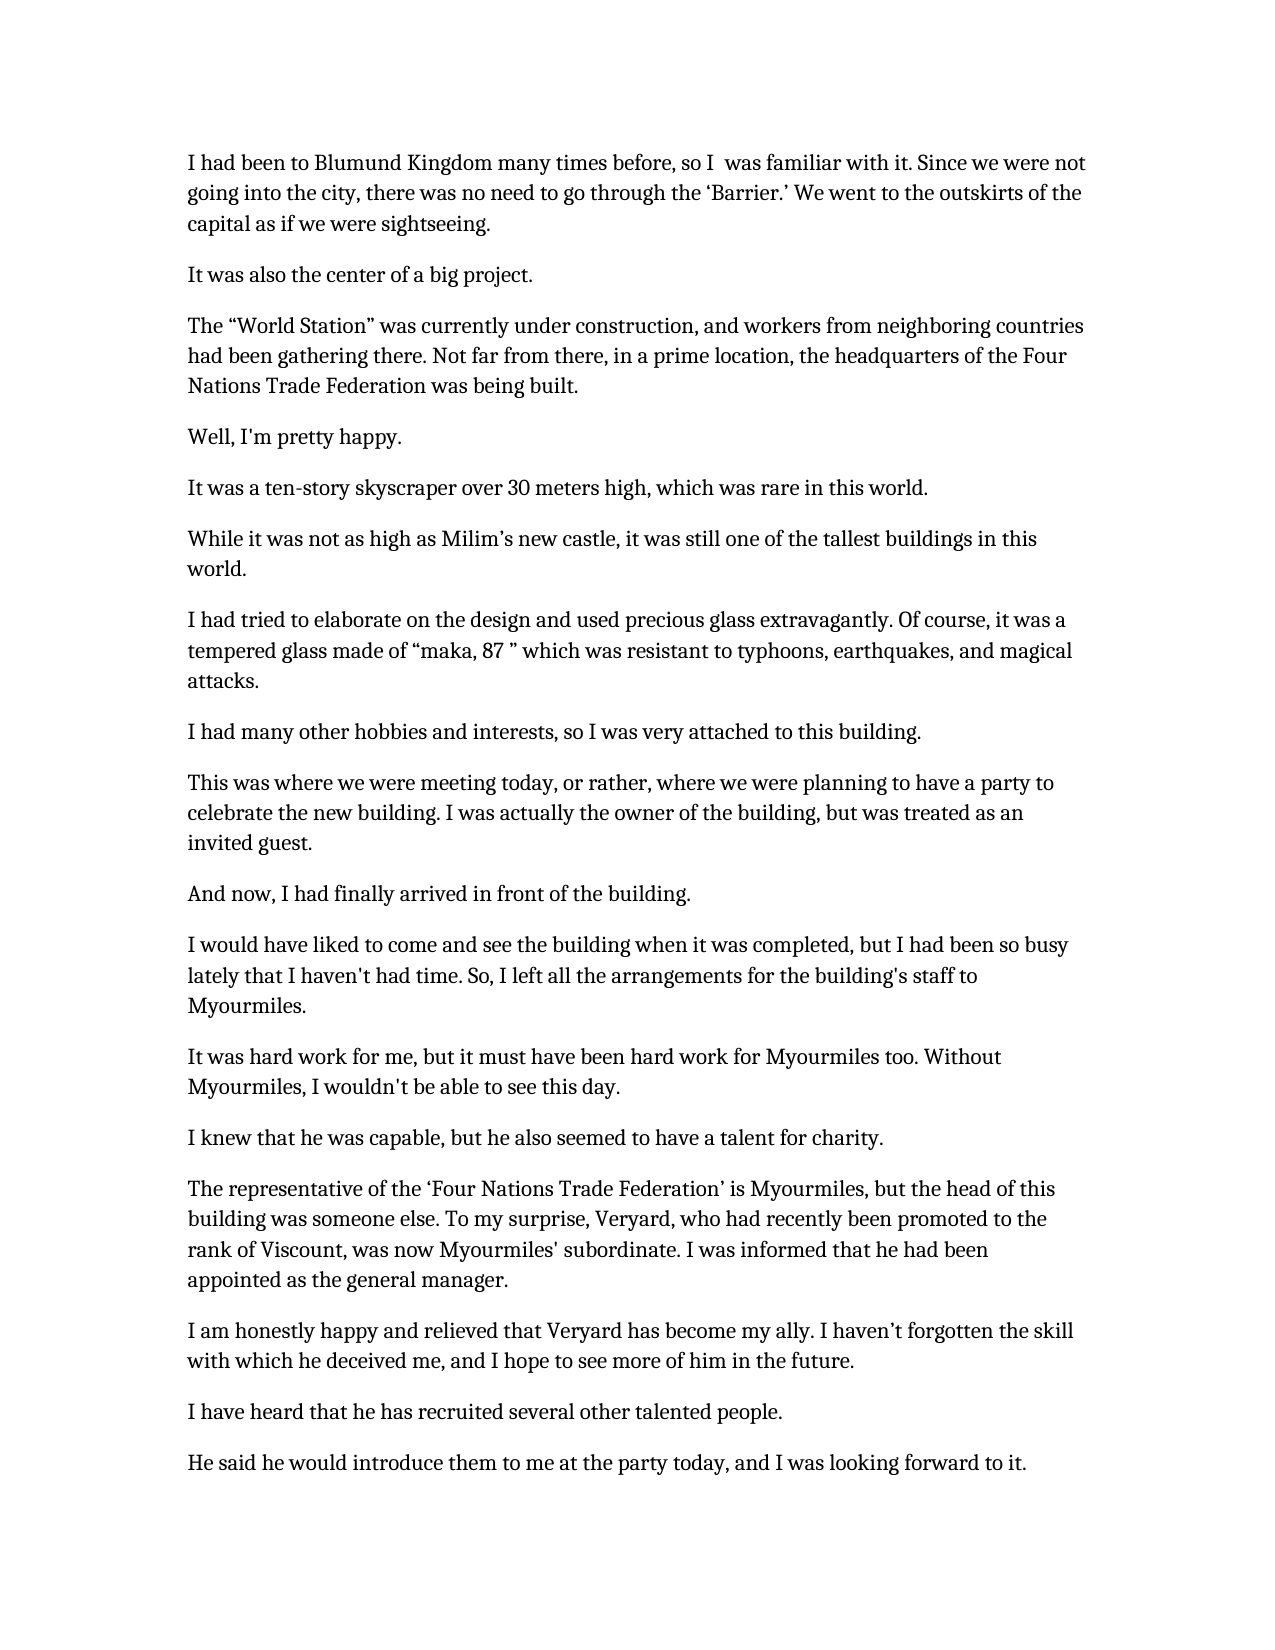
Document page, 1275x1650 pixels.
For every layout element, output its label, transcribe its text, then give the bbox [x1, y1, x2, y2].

text Well, I'm pretty happy. [187, 424, 1087, 450]
text I had many other hobbies and interests, so I was very attached to this building. [187, 719, 1087, 745]
text It was a ten-story skyscraper over 30 meters high, which was rare in this world. [187, 475, 1087, 501]
text It was hard work for me, but it must have been hard work for Myourmiles too. Without Myourmiles, I wouldn't be able to see this day. [187, 1044, 1087, 1100]
text The “World Station” was currently under construction, and workers from neighboring countries had been gathering there. Not far from there, in a prime location, the headquarters of the Four Nations Trade Federation was being built. [187, 312, 1087, 399]
text I would have liked to come and see the building when it was completed, but I had been so busy lately that I haven't had time. So, I left all the arrangements for the building's staff to Myourmiles. [187, 932, 1087, 1019]
text I had tried to elaborate on the design and used precious glass extravagantly. Of course, it was a tempered glass made of “maka, 87 ” which was resistant to typhoons, earthquakes, and magical attacks. [187, 607, 1087, 694]
text I am honestly happy and relieved that Veryard has become my ally. I haven’t forgotten the skill with which he deceived me, and I hope to see more of him in the future. [187, 1318, 1087, 1374]
text I have heard that he has recruited several other talented people. [187, 1399, 1087, 1425]
text I knew that he was capable, but he also seemed to have a talent for charity. [187, 1125, 1087, 1151]
text The representative of the ‘Four Nations Trade Federation’ is Myourmiles, but the head of this building was someone else. To my surprise, Veryard, who had recently been promoted to the rank of Viscount, was now Myourmiles' subordinate. I was informed that he had been appointed as the general manager. [187, 1176, 1087, 1293]
text It was also the center of a big project. [187, 261, 1087, 288]
text This was where we were meeting today, or rather, where we were planning to have a party to celebrate the new building. I was actually the owner of the building, but was treated as an invited guest. [187, 770, 1087, 857]
text He said he would introduce them to me at the party today, and I was looking forward to it. [187, 1450, 1087, 1476]
text And now, I had finally arrived in front of the building. [187, 881, 1087, 908]
text While it was not as high as Milim’s new castle, it was still one of the tallest buildings in this world. [187, 526, 1087, 583]
text I had been to Blumund Kingdom many times before, so I was familiar with it. Since we were not going into the city, there was no need to go through the ‘Barrier.’ We went to the outskirts of the capital as if we were sightseeing. [187, 150, 1087, 237]
